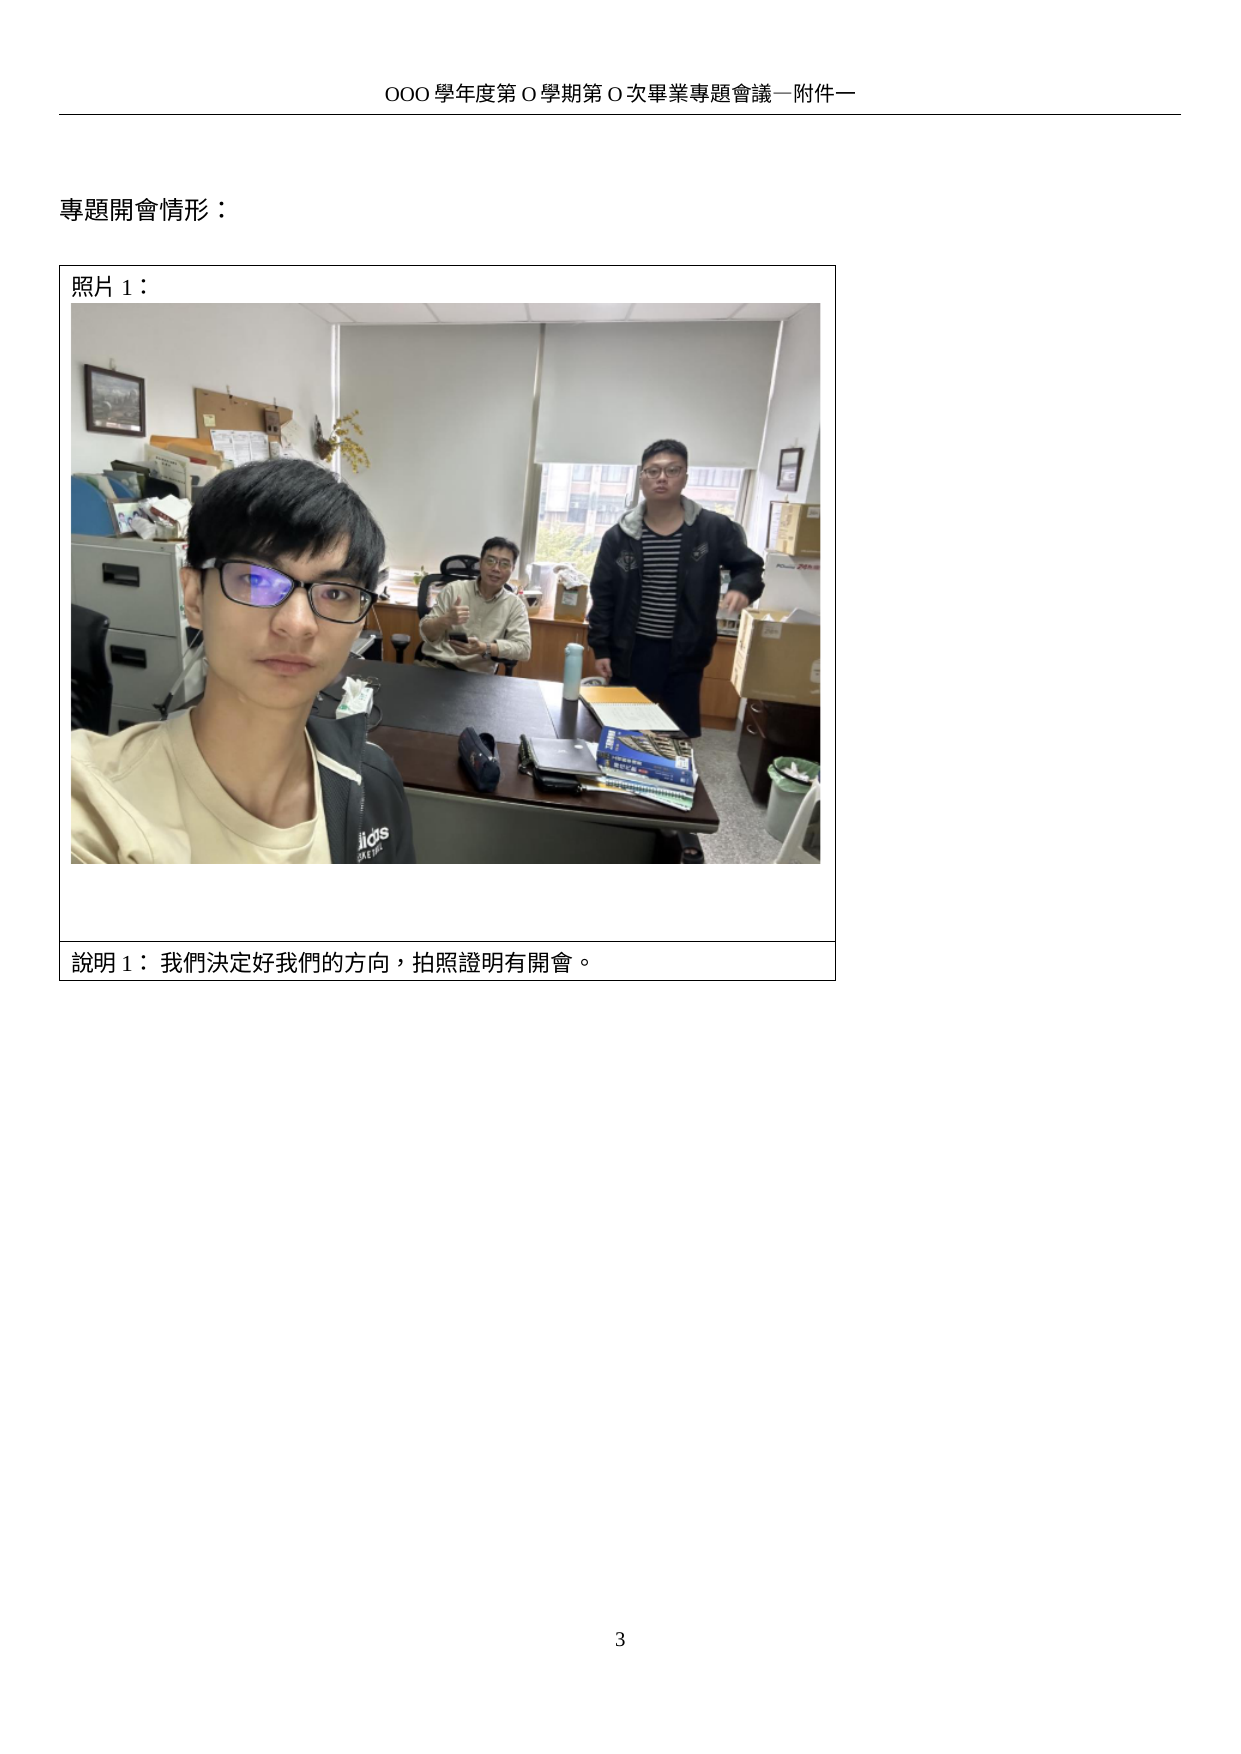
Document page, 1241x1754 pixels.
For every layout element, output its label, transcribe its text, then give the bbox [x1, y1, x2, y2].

picture [70, 303, 824, 864]
table_cell 說明1： 我們決定好我們的方向，拍照證明有開會。 [60, 942, 835, 980]
text OOO學年度第O學期第O次畢業專題會議—附件一 [59, 74, 1181, 114]
table_header 照片1： [60, 266, 835, 941]
text 專題開會情形： [59, 190, 1181, 228]
